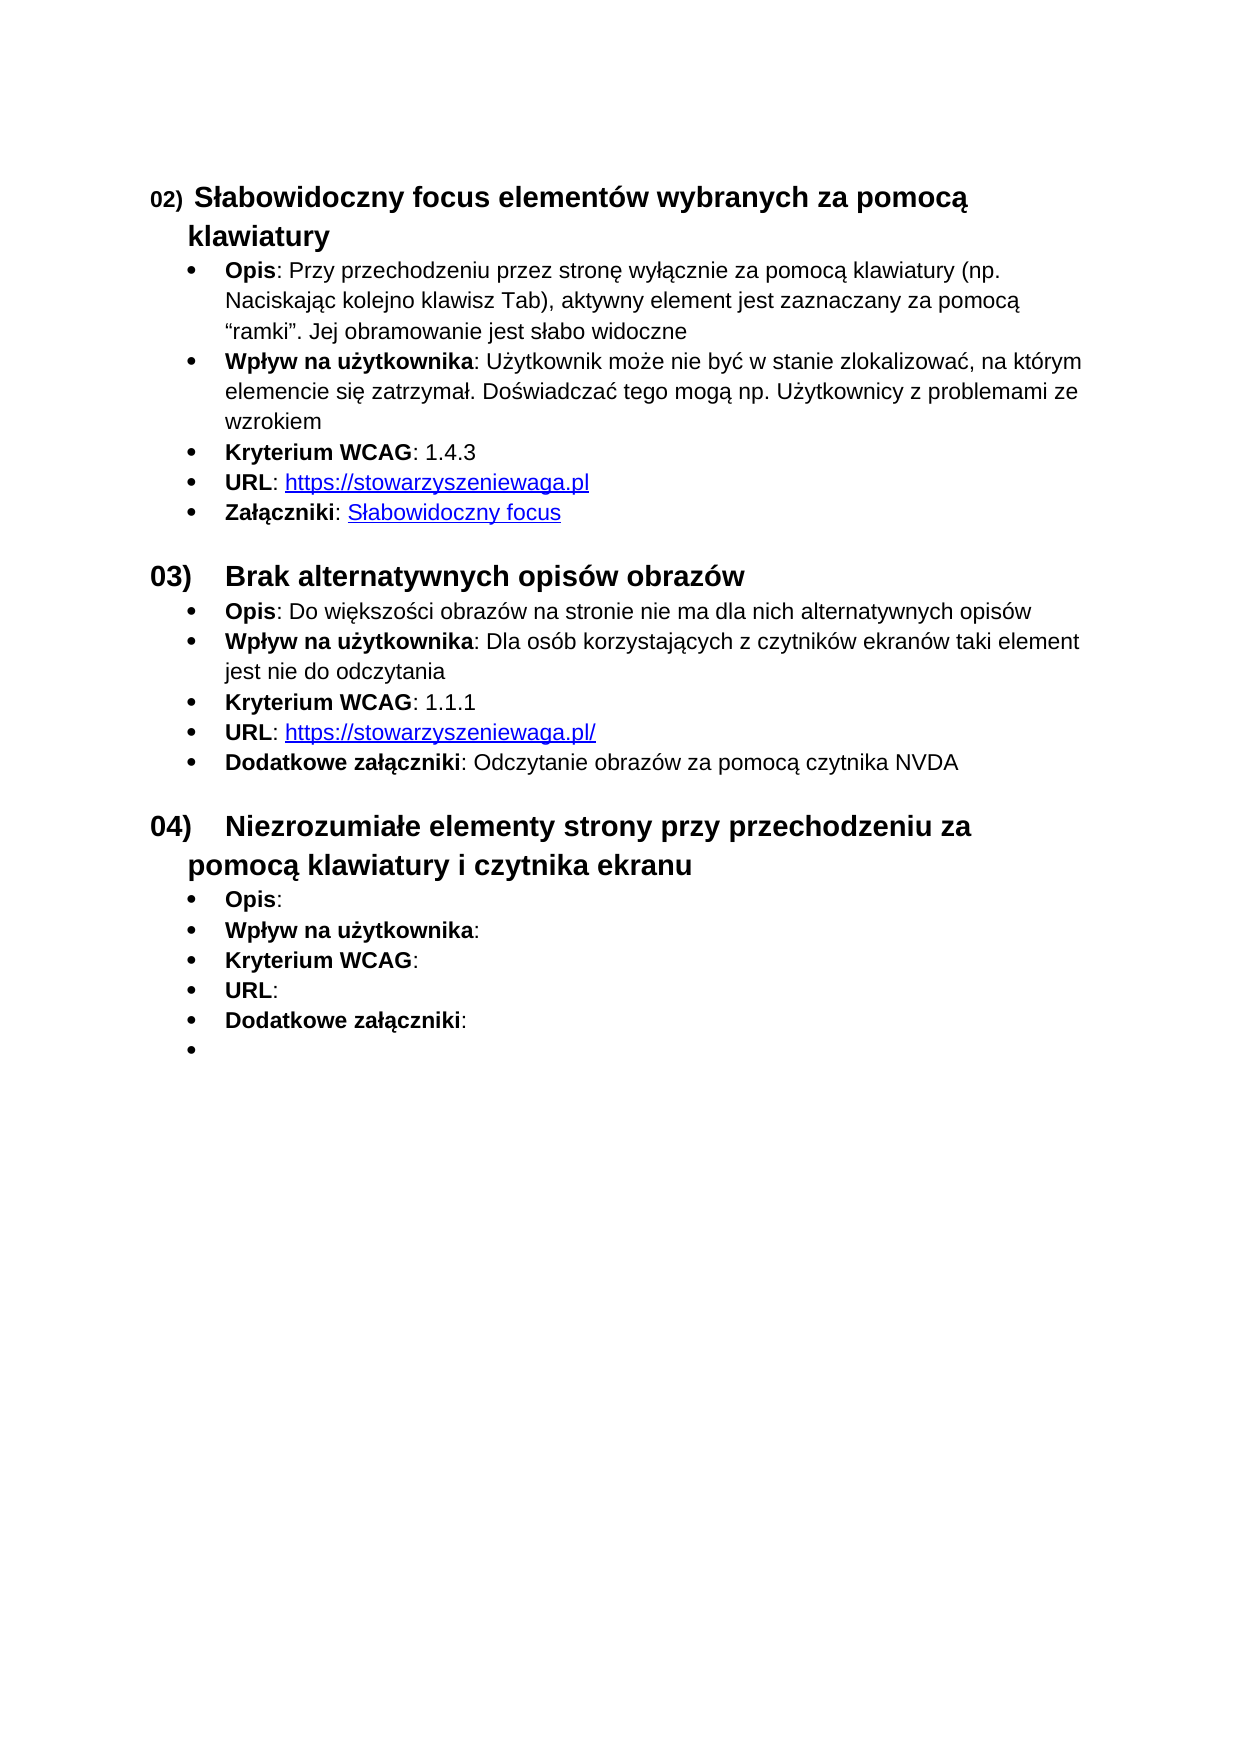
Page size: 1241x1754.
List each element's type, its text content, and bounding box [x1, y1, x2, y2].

list Opis: [187, 886, 1090, 913]
list Dodatkowe załączniki: Odczytanie obrazów za pomocą czytnika NVDA [187, 749, 1090, 775]
list URL: https://stowarzyszeniewaga.pl [187, 469, 1090, 495]
list Brak alternatywnych opisów obrazów [150, 559, 1090, 593]
list Kryterium WCAG: [187, 947, 1090, 973]
list Wpływ na użytkownika: Dla osób korzystających z czytników ekranów taki element jest nie do odczytania [187, 628, 1090, 685]
list Załączniki: Słabowidoczny focus [187, 499, 1090, 525]
list Wpływ na użytkownika: Użytkownik może nie być w stanie zlokalizować, na którym elemencie się zatrzymał. Doświadczać tego mogą np. Użytkownicy z problemami ze wzrokiem [187, 348, 1090, 435]
list URL: https://stowarzyszeniewaga.pl/ [187, 719, 1090, 745]
list Słabowidoczny focus elementów wybranych za pomocą klawiatury [150, 180, 1090, 252]
list Wpływ na użytkownika: [187, 917, 1090, 943]
list URL: [187, 977, 1090, 1003]
list Opis: Do większości obrazów na stronie nie ma dla nich alternatywnych opisów [187, 598, 1090, 624]
list Niezrozumiałe elementy strony przy przechodzeniu za pomocą klawiatury i czytnika ekranu [150, 809, 1090, 881]
list Dodatkowe załączniki: [187, 1007, 1090, 1034]
list Kryterium WCAG: 1.1.1 [187, 688, 1090, 715]
list Kryterium WCAG: 1.4.3 [187, 438, 1090, 465]
